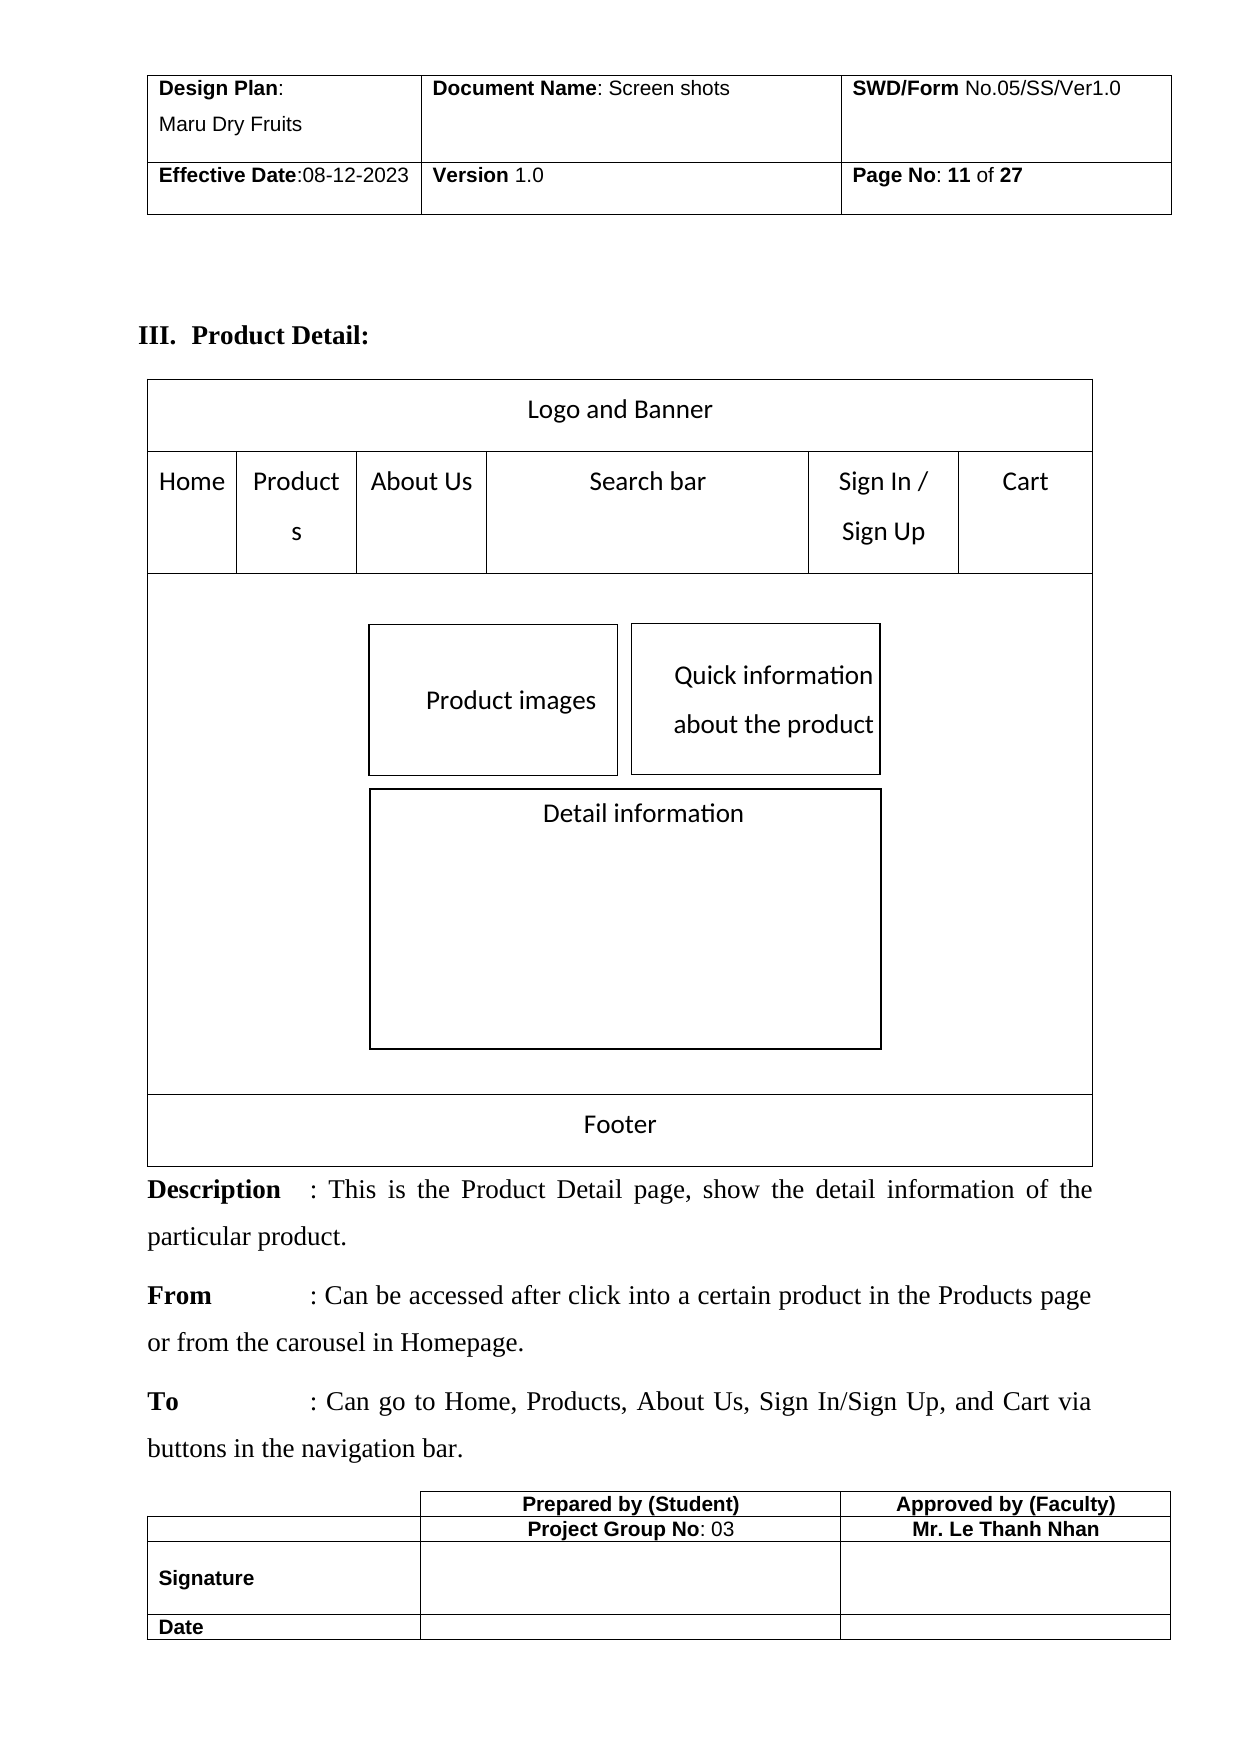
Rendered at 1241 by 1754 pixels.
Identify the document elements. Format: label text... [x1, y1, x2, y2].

table_cell Footer [148, 1095, 1092, 1166]
table_header Logo and Banner [148, 380, 1092, 451]
text From : Can be accessed after click into a certain product in the Products page or from the carousel in Homepage. [147, 1279, 1093, 1357]
text To : Can go to Home, Products, About Us, Sign In/Sign Up, and Cart via buttons in the navigation bar. [147, 1385, 1093, 1463]
table_cell About Us [357, 452, 486, 572]
table_cell Products [237, 452, 356, 572]
table_cell Search bar [487, 452, 808, 572]
table_cell Cart [959, 452, 1092, 572]
table_cell Home [148, 452, 236, 572]
text Description : This is the Product Detail page, show the detail information of the particular product. [147, 1173, 1093, 1251]
table_cell Sign In / Sign Up [809, 452, 958, 572]
table_cell [148, 574, 1092, 1094]
list Product Detail: [138, 319, 1093, 351]
